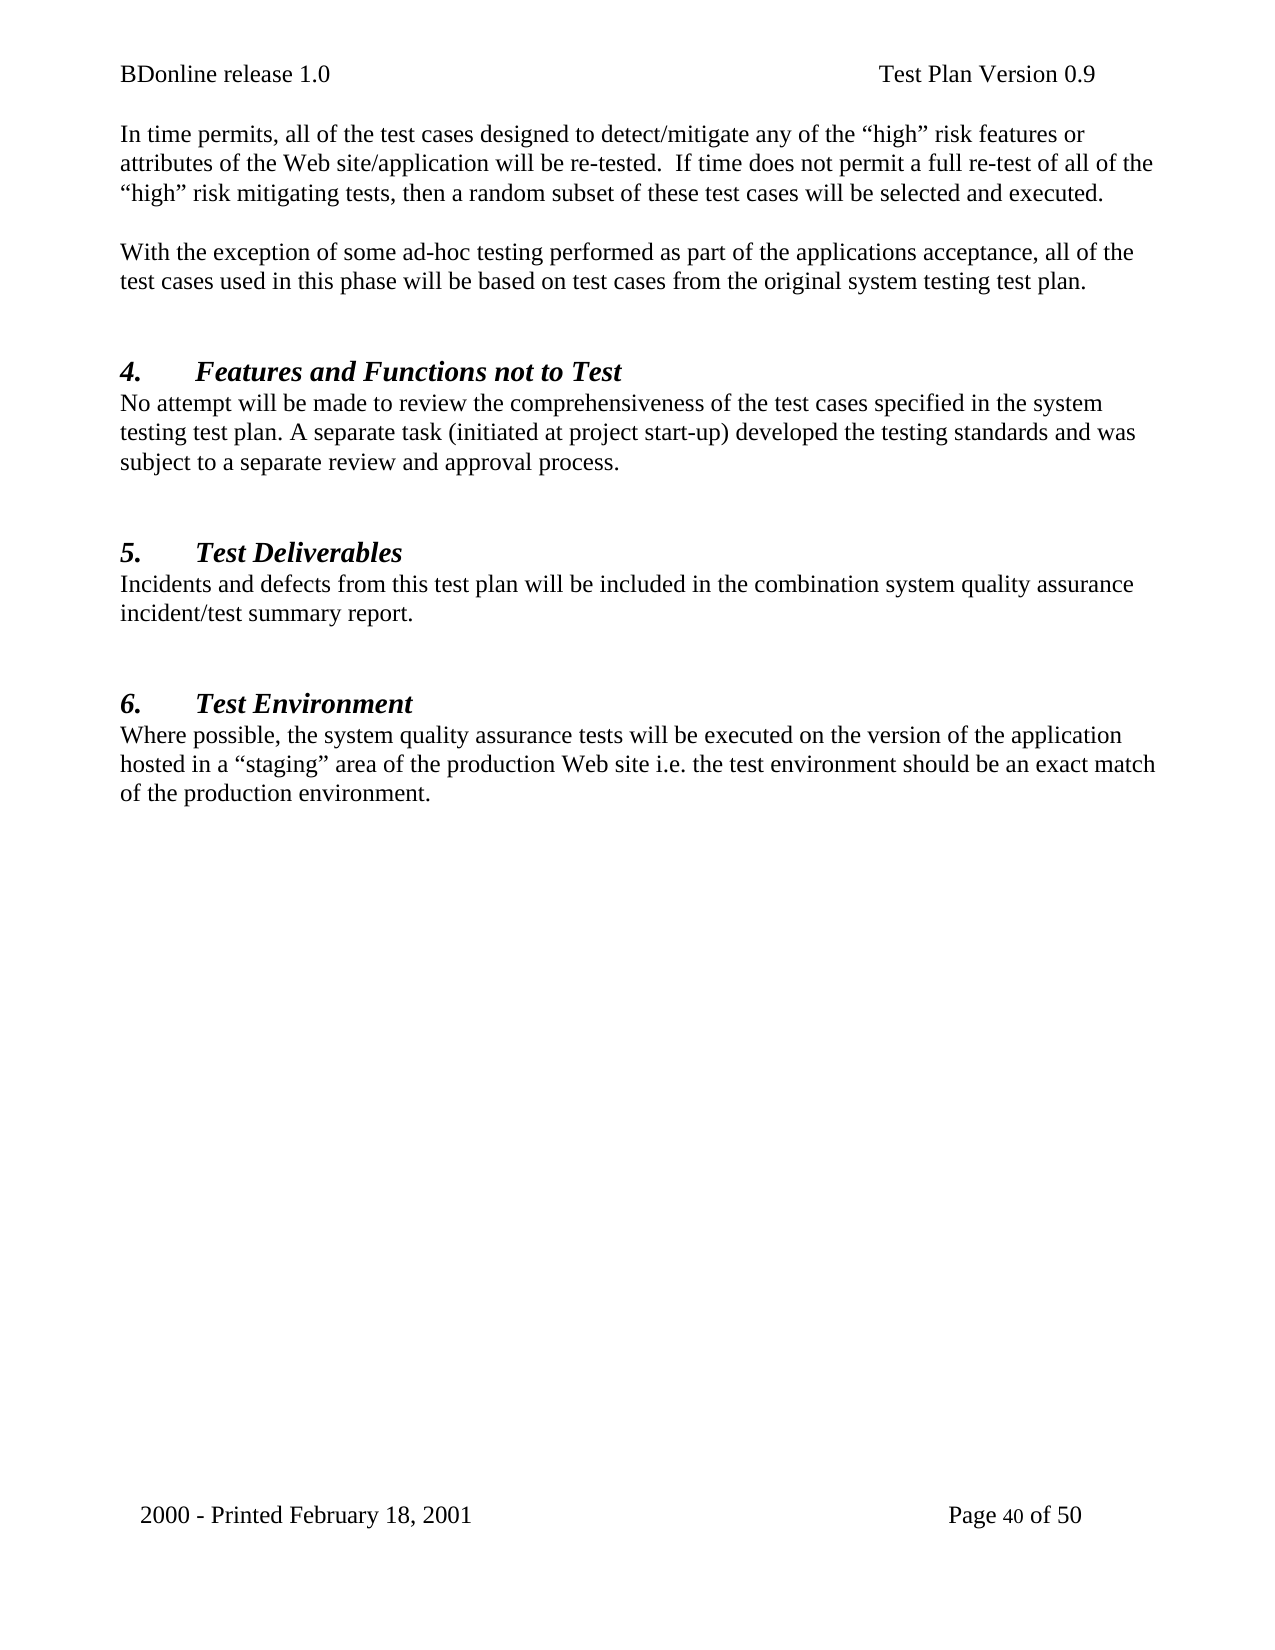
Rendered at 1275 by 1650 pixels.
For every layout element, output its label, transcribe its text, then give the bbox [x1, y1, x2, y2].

text Where possible, the system quality assurance tests will be executed on the version of the application hosted in a “staging” area of the production Web site i.e. the test environment should be an exact match of the production environment. [120, 720, 1157, 807]
text With the exception of some ad-hoc testing performed as part of the applications acceptance, all of the test cases used in this phase will be based on test cases from the original system testing test plan. [120, 237, 1136, 295]
text 4. Features and Functions not to Test [120, 354, 1164, 388]
text Incidents and defects from this test plan will be included in the combination system quality assurance incident/test summary report. [120, 569, 1135, 627]
text In time permits, all of the test cases designed to detect/mitigate any of the “high” risk features or attributes of the Web site/application will be re-tested. If time does not permit a full re-test of all of the “high” risk mitigating tests, then a random subset of these test cases will be selected and executed. [120, 119, 1155, 207]
text 6. Test Environment [120, 686, 1164, 720]
text No attempt will be made to review the comprehensiveness of the test cases specified in the system testing test plan. A separate task (initiated at project start-up) developed the testing standards and was subject to a separate review and approval process. [120, 388, 1138, 475]
text 5. Test Deliverables [120, 535, 1164, 568]
